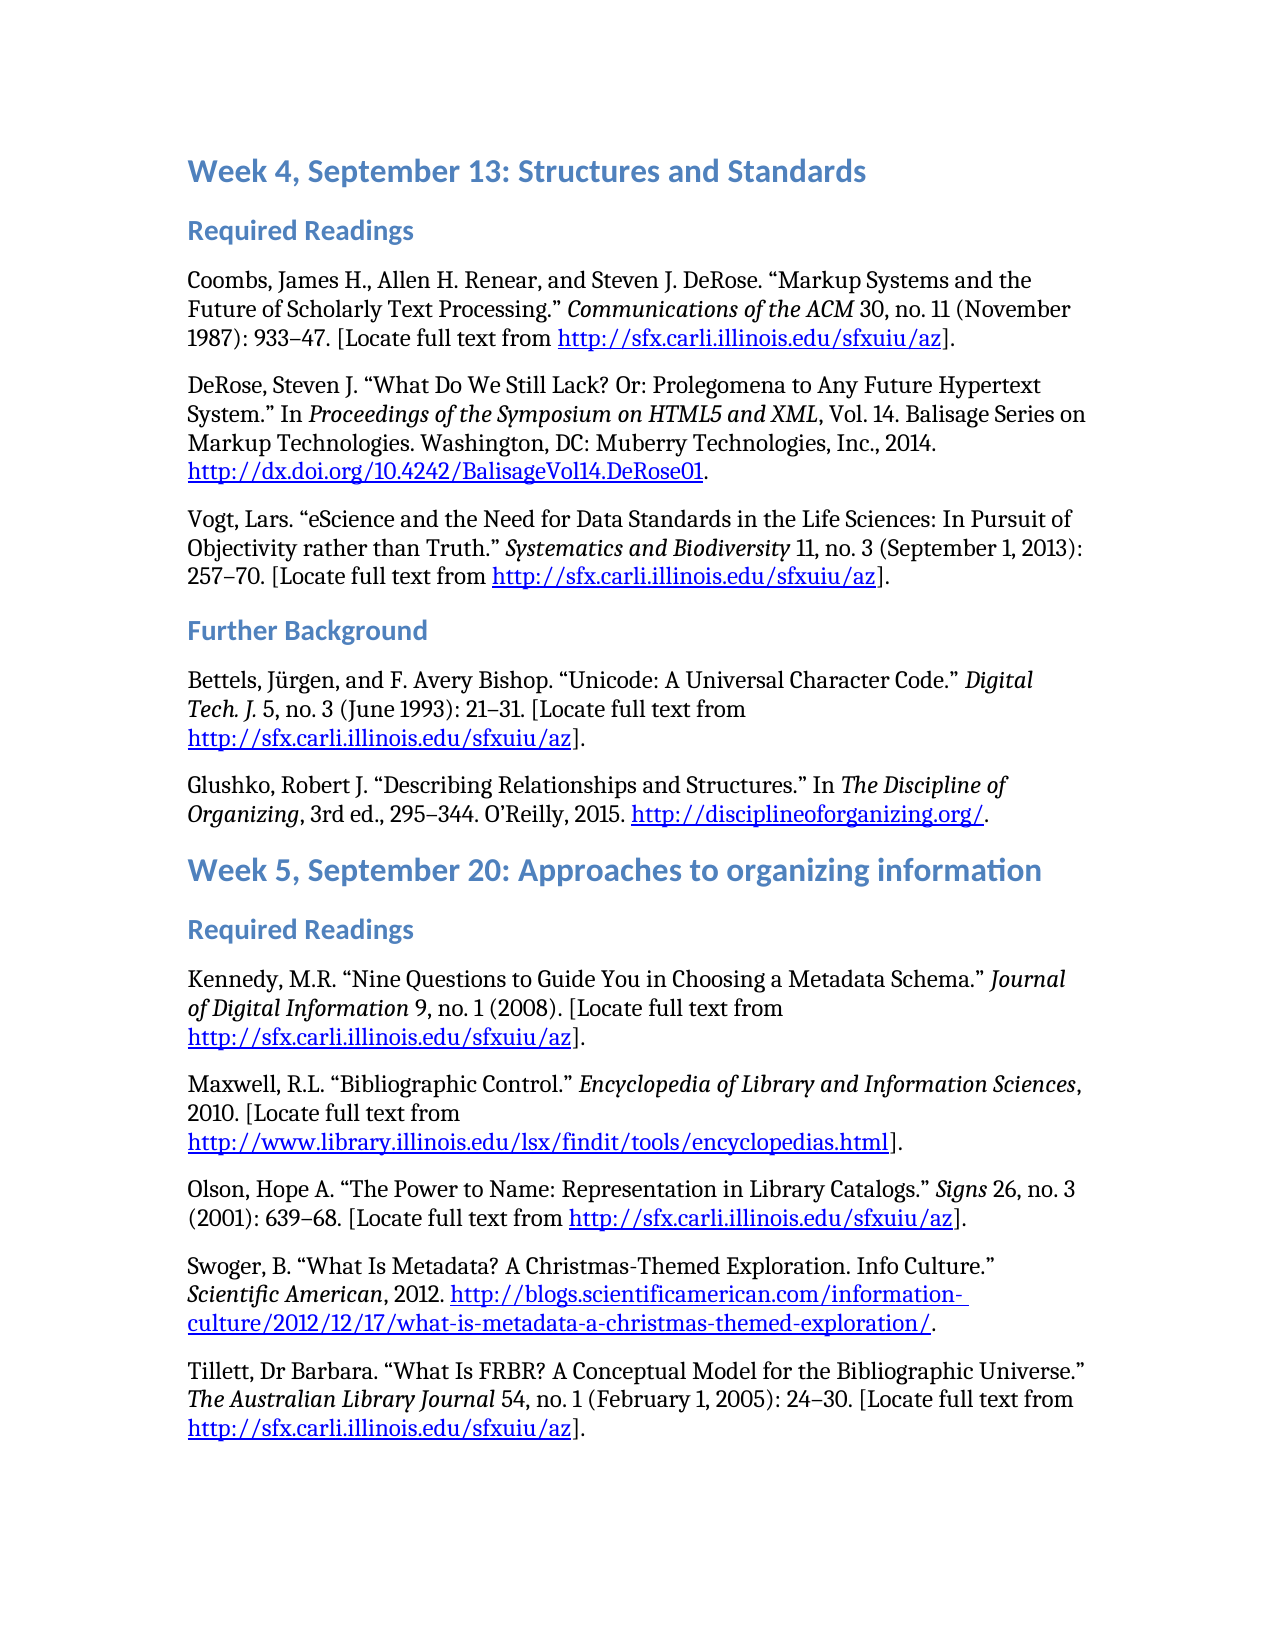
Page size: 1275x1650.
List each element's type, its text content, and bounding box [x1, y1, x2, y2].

subtitle Further Background [187, 612, 1087, 647]
text Kennedy, M.R. “Nine Questions to Guide You in Choosing a Metadata Schema.” Journal of Digital Information 9, no. 1 (2008). [Locate full text from http://sfx.carli.illinois.edu/sfxuiu/az]. [187, 965, 1087, 1052]
text Vogt, Lars. “eScience and the Need for Data Standards in the Life Sciences: In Pursuit of Objectivity rather than Truth.” Systematics and Biodiversity 11, no. 3 (September 1, 2013): 257–70. [Locate full text from http://sfx.carli.illinois.edu/sfxuiu/az]. [187, 505, 1087, 591]
text Tillett, Dr Barbara. “What Is FRBR? A Conceptual Model for the Bibliographic Universe.” The Australian Library Journal 54, no. 1 (February 1, 2005): 24–30. [Locate full text from http://sfx.carli.illinois.edu/sfxuiu/az]. [187, 1357, 1087, 1443]
subtitle Required Readings [187, 212, 1087, 247]
text Swoger, B. “What Is Metadata? A Christmas-Themed Exploration. Info Culture.” Scientific American, 2012. http://blogs.scientificamerican.com/information- culture/2012/12/17/what-is-metadata-a-christmas-themed-exploration/. [187, 1252, 1087, 1338]
text Coombs, James H., Allen H. Renear, and Steven J. DeRose. “Markup Systems and the Future of Scholarly Text Processing.” Communications of the ACM 30, no. 11 (November 1987): 933–47. [Locate full text from http://sfx.carli.illinois.edu/sfxuiu/az]. [187, 266, 1087, 352]
text Glushko, Robert J. “Describing Relationships and Structures.” In The Discipline of Organizing, 3rd ed., 295–344. O’Reilly, 2015. http://disciplineoforganizing.org/. [187, 771, 1087, 829]
text Olson, Hope A. “The Power to Name: Representation in Library Catalogs.” Signs 26, no. 3 (2001): 639–68. [Locate full text from http://sfx.carli.illinois.edu/sfxuiu/az]. [187, 1175, 1087, 1233]
subtitle Required Readings [187, 911, 1087, 947]
text Bettels, Jürgen, and F. Avery Bishop. “Unicode: A Universal Character Code.” Digital Tech. J. 5, no. 3 (June 1993): 21–31. [Locate full text from http://sfx.carli.illinois.edu/sfxuiu/az]. [187, 666, 1087, 752]
subtitle Week 4, September 13: Structures and Standards [187, 150, 1087, 191]
subtitle Week 5, September 20: Approaches to organizing information [187, 849, 1087, 890]
text Maxwell, R.L. “Bibliographic Control.” Encyclopedia of Library and Information Sciences, 2010. [Locate full text from http://www.library.illinois.edu/lsx/findit/tools/encyclopedias.html]. [187, 1070, 1087, 1157]
text DeRose, Steven J. “What Do We Still Lack? Or: Prolegomena to Any Future Hypertext System.” In Proceedings of the Symposium on HTML5 and XML, Vol. 14. Balisage Series on Markup Technologies. Washington, DC: Muberry Technologies, Inc., 2014. http://dx.doi.org/10.4242/BalisageVol14.DeRose01. [187, 371, 1087, 486]
